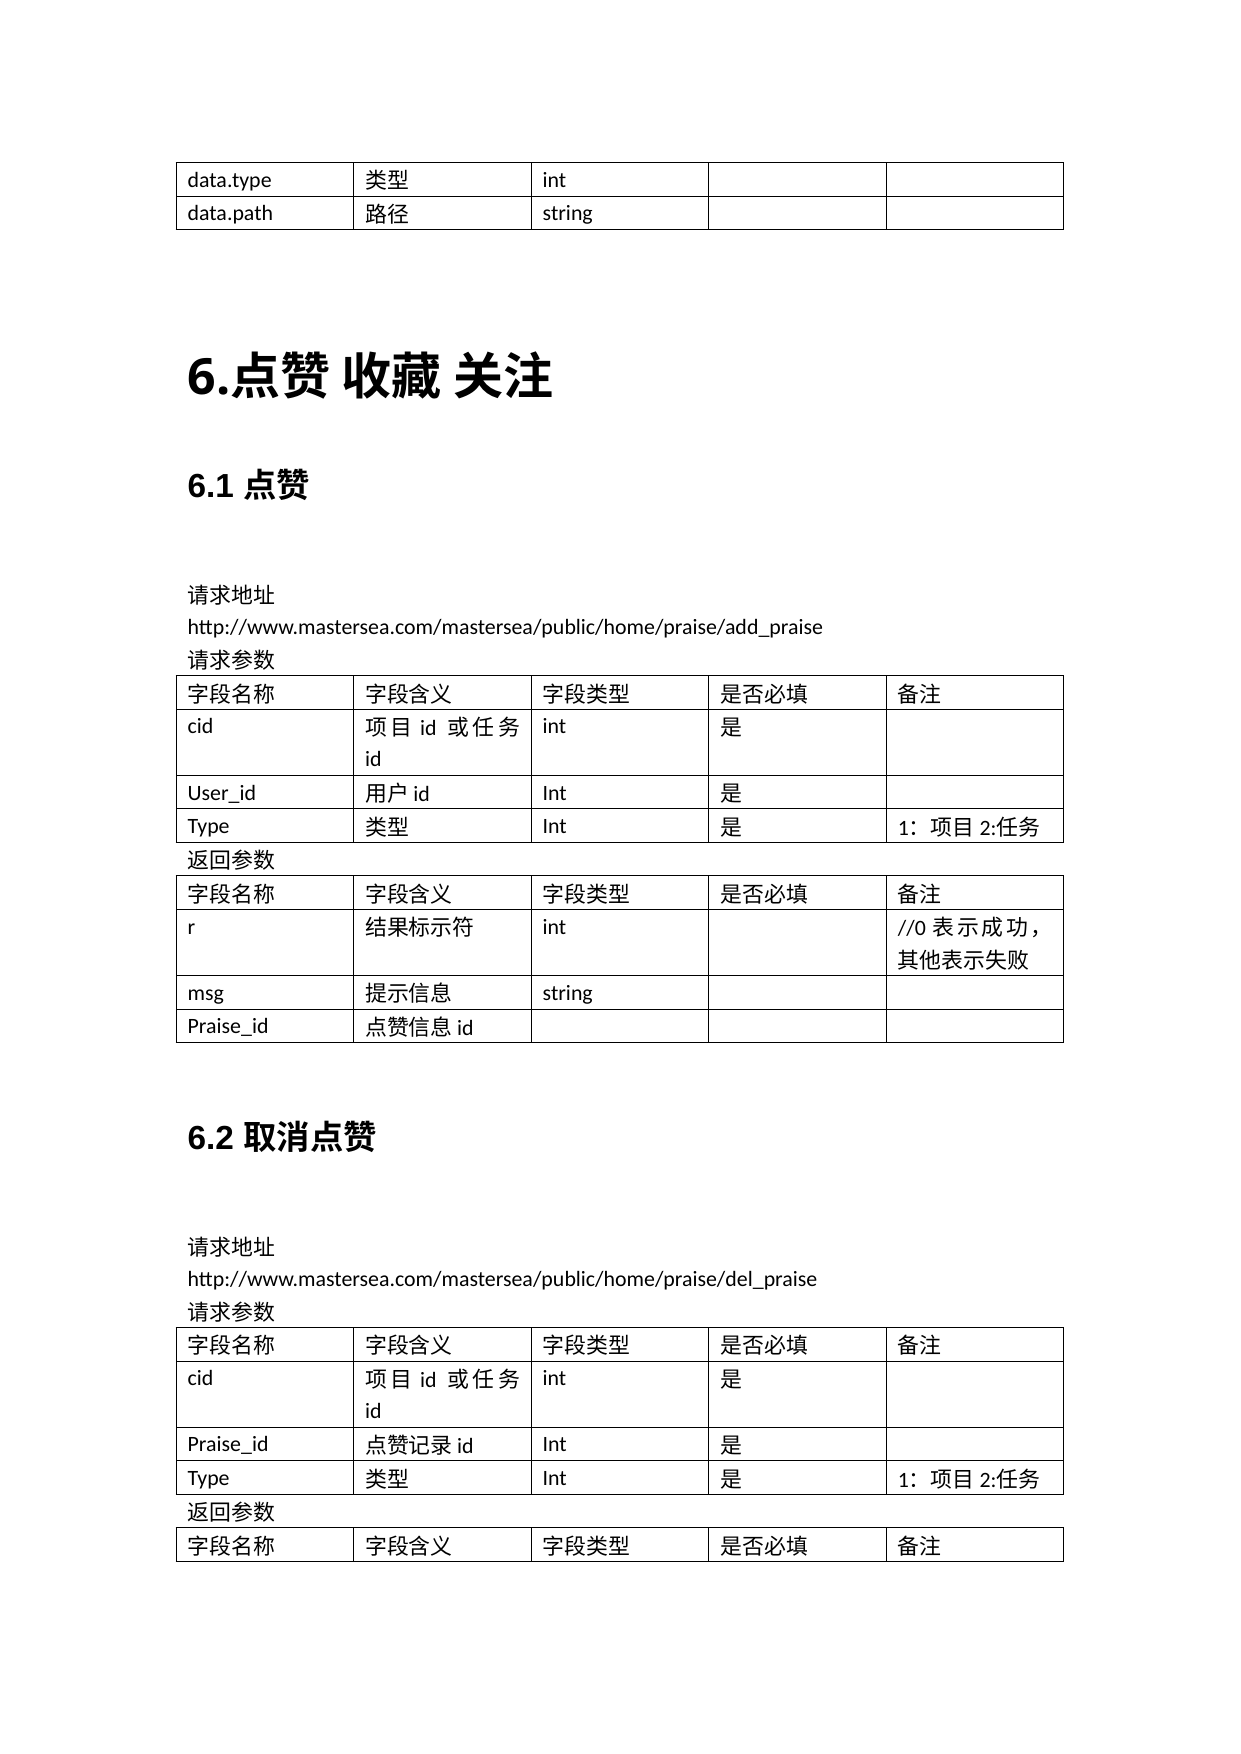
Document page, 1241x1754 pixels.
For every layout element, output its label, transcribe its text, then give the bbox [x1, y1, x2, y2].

table_cell [887, 776, 1063, 808]
table_header 字段类型 [532, 1328, 708, 1361]
table_cell 1：项目 2:任务 [887, 809, 1063, 842]
table_cell 路径 [354, 197, 531, 229]
table_cell 类型 [354, 163, 531, 196]
table_cell [887, 163, 1063, 196]
table_header 字段含义 [354, 676, 531, 709]
table_header 字段名称 [177, 676, 353, 709]
table_cell int [532, 710, 708, 775]
table_cell r [177, 910, 353, 975]
table_cell Int [532, 1461, 708, 1494]
table_cell string [532, 976, 708, 1008]
table_cell 项目id 或任务id [354, 1362, 531, 1427]
table_header 是否必填 [709, 876, 886, 909]
table_cell 类型 [354, 809, 531, 842]
subtitle 6.2 取消点赞 [187, 1103, 1053, 1168]
table_cell [709, 1010, 886, 1042]
table_header 字段含义 [354, 1528, 531, 1561]
table_cell 是 [709, 776, 886, 808]
table_header 字段类型 [532, 1528, 708, 1561]
table_cell msg [177, 976, 353, 1008]
table_cell Praise_id [177, 1428, 353, 1460]
text 请求参数 [187, 643, 1053, 675]
table_cell 结果标示符 [354, 910, 531, 975]
table_cell cid [177, 1362, 353, 1427]
table_header 备注 [887, 876, 1063, 909]
table_cell Int [532, 1428, 708, 1460]
table_cell [887, 1428, 1063, 1460]
table_cell 是 [709, 1461, 886, 1494]
table_header 字段名称 [177, 876, 353, 909]
table_header 字段类型 [532, 876, 708, 909]
table_cell cid [177, 710, 353, 775]
table_cell 是 [709, 809, 886, 842]
table_header 字段名称 [177, 1528, 353, 1561]
text 返回参数 [187, 843, 1053, 875]
table_header 字段名称 [177, 1328, 353, 1361]
table_cell [887, 1362, 1063, 1427]
table_cell Type [177, 1461, 353, 1494]
table_header 字段含义 [354, 876, 531, 909]
table_cell Int [532, 809, 708, 842]
table_cell [709, 976, 886, 1008]
text http://www.mastersea.com/mastersea/public/home/praise/del_praise [187, 1262, 1053, 1294]
table_cell 类型 [354, 1461, 531, 1494]
table_cell [709, 197, 886, 229]
table_cell 提示信息 [354, 976, 531, 1008]
table_cell 1：项目 2:任务 [887, 1461, 1063, 1494]
table_cell Type [177, 809, 353, 842]
table_cell //0表示成功，其他表示失败 [887, 910, 1063, 975]
table_cell 是 [709, 710, 886, 775]
table_cell User_id [177, 776, 353, 808]
table_cell string [532, 197, 708, 229]
table_cell 是 [709, 1428, 886, 1460]
table_cell [887, 197, 1063, 229]
table_cell Praise_id [177, 1010, 353, 1042]
table_cell int [532, 1362, 708, 1427]
table_header 备注 [887, 676, 1063, 709]
text 请求地址 [187, 578, 1053, 610]
text 请求参数 [187, 1294, 1053, 1327]
table_header 字段类型 [532, 676, 708, 709]
table_header 备注 [887, 1528, 1063, 1561]
table_header 是否必填 [709, 1528, 886, 1561]
table_cell int [532, 910, 708, 975]
table_cell 点赞记录id [354, 1428, 531, 1460]
table_header 备注 [887, 1328, 1063, 1361]
table_cell [887, 976, 1063, 1008]
subtitle 6.1 点赞 [187, 451, 1053, 516]
table_cell [532, 1010, 708, 1042]
table_cell 点赞信息id [354, 1010, 531, 1042]
table_cell [709, 910, 886, 975]
text http://www.mastersea.com/mastersea/public/home/praise/add_praise [187, 610, 1053, 643]
table_header 是否必填 [709, 676, 886, 709]
table_cell data.type [177, 163, 353, 196]
table_cell [887, 710, 1063, 775]
table_cell 项目id 或任务id [354, 710, 531, 775]
table_cell 是 [709, 1362, 886, 1427]
text 返回参数 [187, 1495, 1053, 1527]
table_cell [709, 163, 886, 196]
table_cell data.path [177, 197, 353, 229]
table_cell Int [532, 776, 708, 808]
subtitle 6.点赞 收藏 关注 [187, 324, 1053, 422]
table_header 是否必填 [709, 1328, 886, 1361]
table_cell [887, 1010, 1063, 1042]
text 请求地址 [187, 1229, 1053, 1262]
table_cell int [532, 163, 708, 196]
table_header 字段含义 [354, 1328, 531, 1361]
table_cell 用户id [354, 776, 531, 808]
